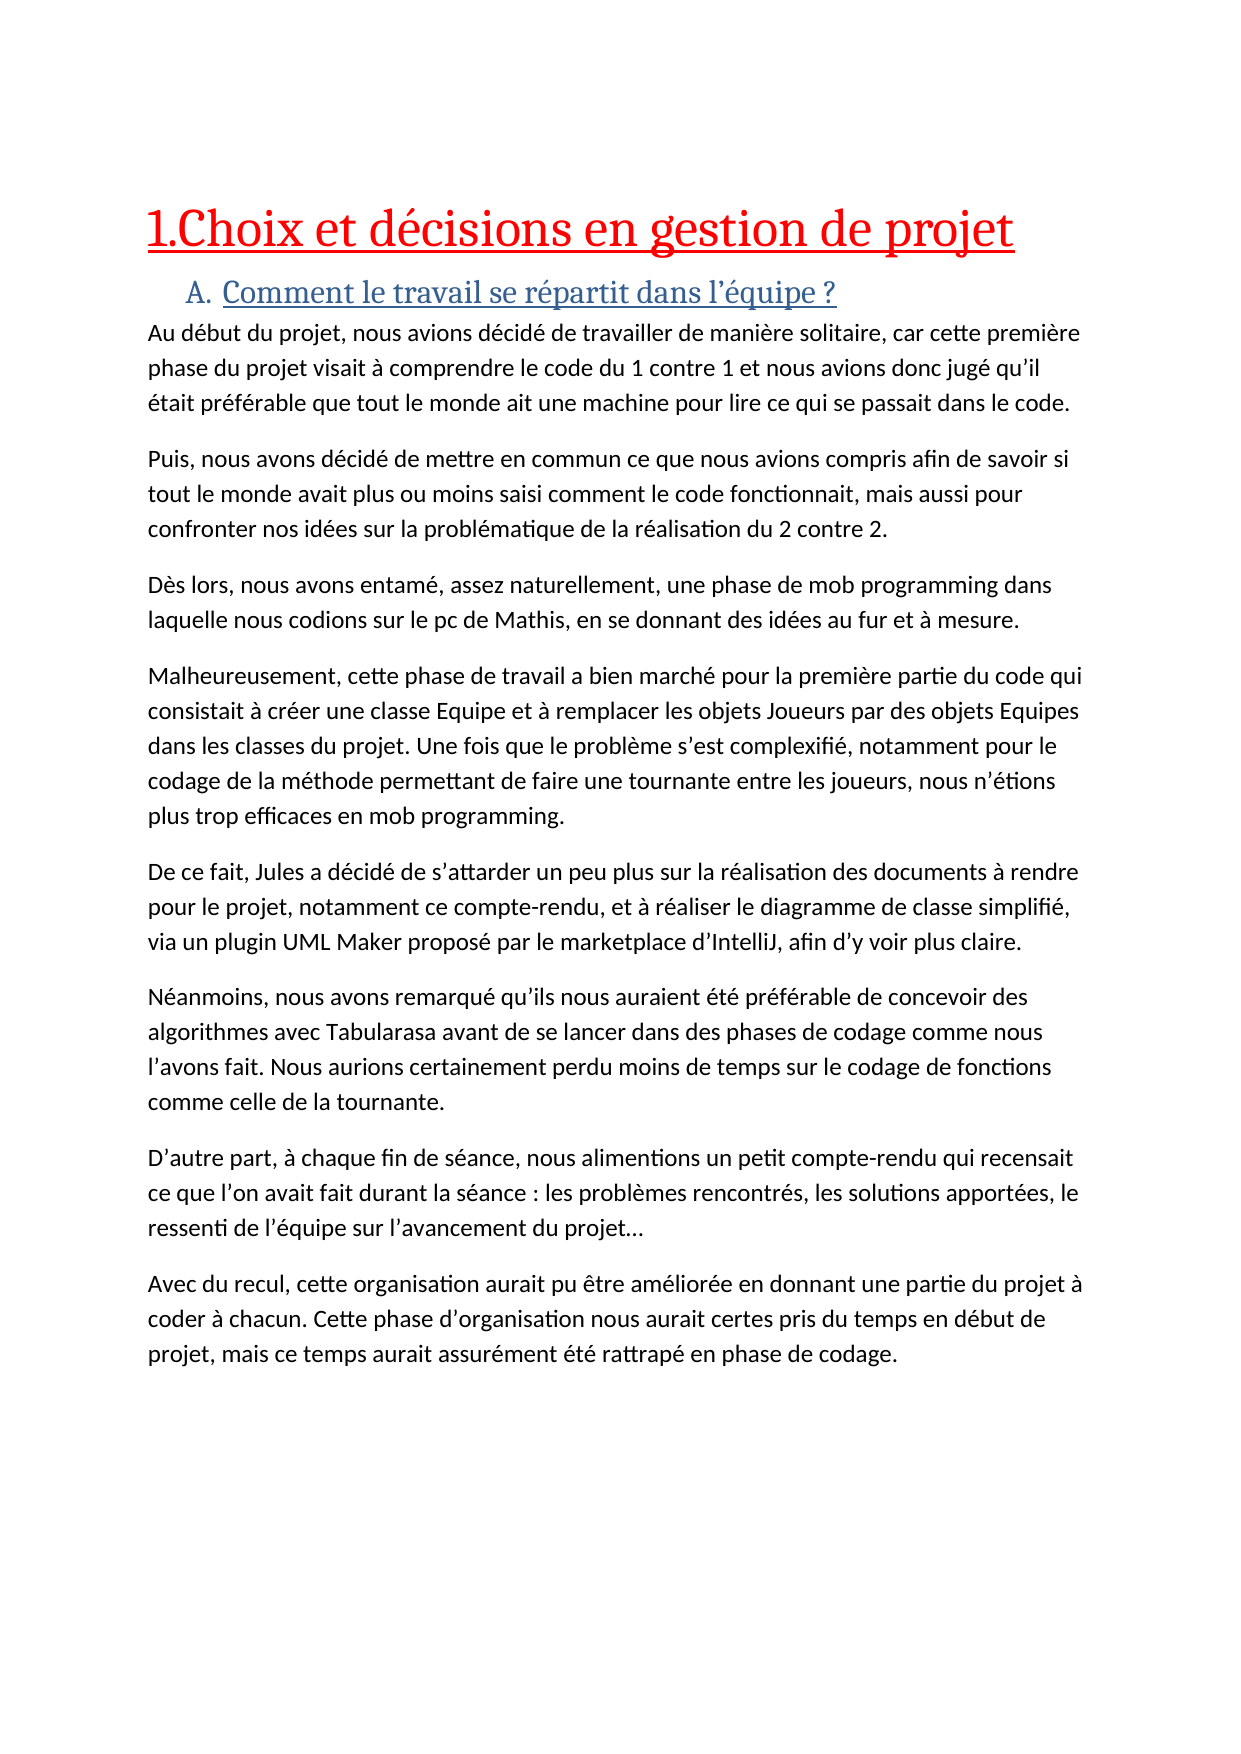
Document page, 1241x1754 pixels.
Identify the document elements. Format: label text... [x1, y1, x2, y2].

text Dès lors, nous avons entamé, assez naturellement, une phase de mob programming dans laquelle nous codions sur le pc de Mathis, en se donnant des idées au fur et à mesure. [148, 569, 1093, 634]
text D’autre part, à chaque fin de séance, nous alimentions un petit compte-rendu qui recensait ce que l’on avait fait durant la séance : les problèmes rencontrés, les solutions apportées, le ressenti de l’équipe sur l’avancement du projet… [148, 1142, 1093, 1243]
subtitle Comment le travail se répartit dans l’équipe ? [185, 273, 1093, 312]
text Puis, nous avons décidé de mettre en commun ce que nous avions compris afin de savoir si tout le monde avait plus ou moins saisi comment le code fonctionnait, mais aussi pour confronter nos idées sur la problématique de la réalisation du 2 contre 2. [148, 443, 1093, 544]
text Malheureusement, cette phase de travail a bien marché pour la première partie du code qui consistait à créer une classe Equipe et à remplacer les objets Joueurs par des objets Equipes dans les classes du projet. Une fois que le problème s’est complexifié, notamment pour le codage de la méthode permettant de faire une tournante entre les joueurs, nous n’étions plus trop efficaces en mob programming. [148, 660, 1093, 830]
text Avec du recul, cette organisation aurait pu être améliorée en donnant une partie du projet à coder à chacun. Cette phase d’organisation nous aurait certes pris du temps en début de projet, mais ce temps aurait assurément été rattrapé en phase de codage. [148, 1268, 1093, 1369]
text Au début du projet, nous avions décidé de travailler de manière solitaire, car cette première phase du projet visait à comprendre le code du 1 contre 1 et nous avions donc jugé qu’il était préférable que tout le monde ait une machine pour lire ce qui se passait dans le code. [148, 317, 1093, 418]
subtitle 1.Choix et décisions en gestion de projet [148, 198, 1093, 260]
text Néanmoins, nous avons remarqué qu’ils nous auraient été préférable de concevoir des algorithmes avec Tabularasa avant de se lancer dans des phases de codage comme nous l’avons fait. Nous aurions certainement perdu moins de temps sur le codage de fonctions comme celle de la tournante. [148, 982, 1093, 1117]
text De ce fait, Jules a décidé de s’attarder un peu plus sur la réalisation des documents à rendre pour le projet, notamment ce compte-rendu, et à réaliser le diagramme de classe simplifié, via un plugin UML Maker proposé par le marketplace d’IntelliJ, afin d’y voir plus claire. [148, 856, 1093, 956]
